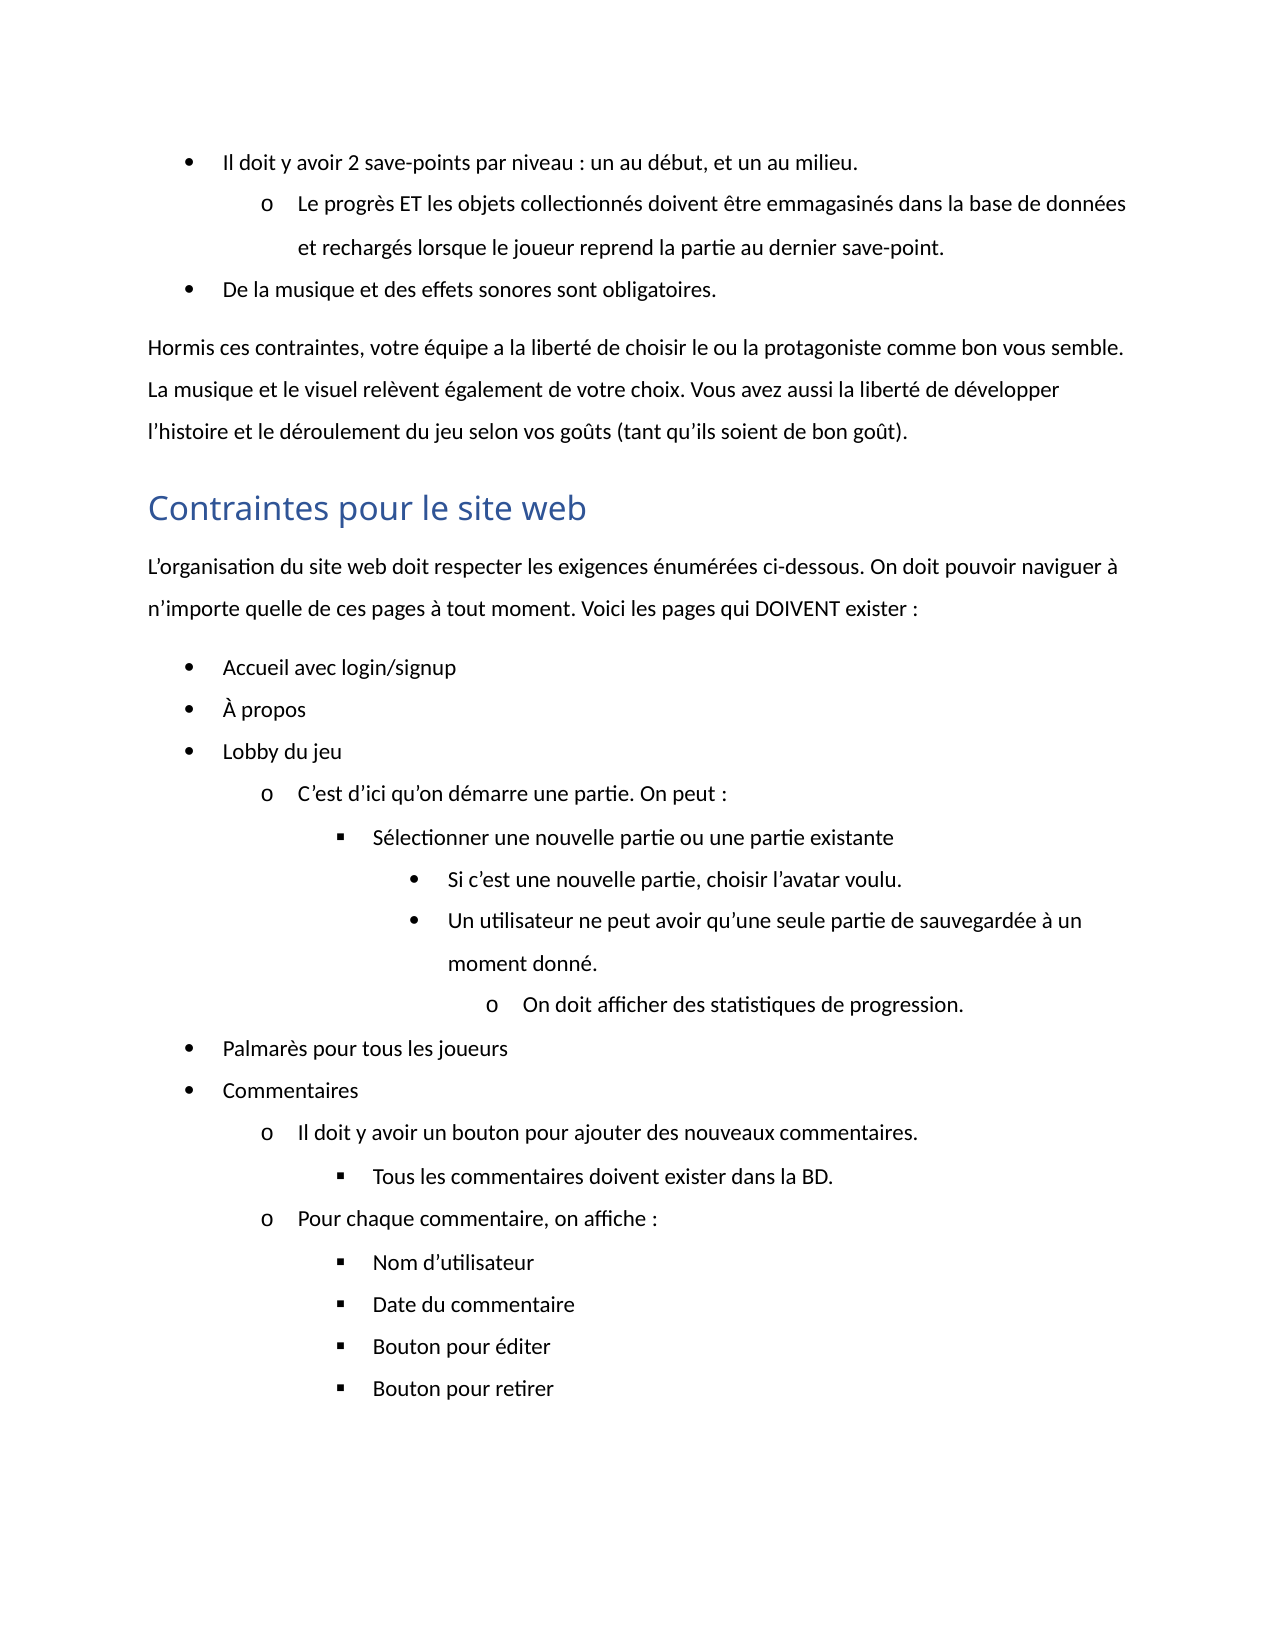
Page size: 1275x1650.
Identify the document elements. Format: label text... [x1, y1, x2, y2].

list Nom d’utilisateur [335, 1248, 1127, 1276]
list Bouton pour retirer [335, 1374, 1127, 1402]
list On doit afficher des statistiques de progression. [485, 991, 1127, 1020]
list Tous les commentaires doivent exister dans la BD. [335, 1162, 1127, 1190]
list Commentaires [185, 1076, 1127, 1104]
list Bouton pour éditer [335, 1332, 1127, 1360]
list À propos [185, 695, 1127, 723]
list Palmarès pour tous les joueurs [185, 1034, 1127, 1062]
list Accueil avec login/signup [185, 653, 1127, 681]
list Pour chaque commentaire, on affiche : [260, 1204, 1127, 1233]
text Hormis ces contraintes, votre équipe a la liberté de choisir le ou la protagoniste comme bon vous semble. La musique et le visuel relèvent également de votre choix. Vous avez aussi la liberté de développer l’histoire et le déroulement du jeu selon vos goûts (tant qu’ils soient de bon goût). [148, 333, 1127, 445]
list Si c’est une nouvelle partie, choisir l’avatar voulu. [410, 865, 1127, 893]
text L’organisation du site web doit respecter les exigences énumérées ci-dessous. On doit pouvoir naviguer à n’importe quelle de ces pages à tout moment. Voici les pages qui DOIVENT exister : [148, 552, 1127, 622]
list C’est d’ici qu’on démarre une partie. On peut : [260, 779, 1127, 808]
list Date du commentaire [335, 1290, 1127, 1318]
list Il doit y avoir un bouton pour ajouter des nouveaux commentaires. [260, 1118, 1127, 1147]
list Un utilisateur ne peut avoir qu’une seule partie de sauvegardée à un moment donné. [410, 907, 1127, 977]
list Il doit y avoir 2 save-points par niveau : un au début, et un au milieu. [185, 148, 1127, 176]
list Sélectionner une nouvelle partie ou une partie existante [335, 823, 1127, 851]
subtitle Contraintes pour le site web [148, 484, 1127, 530]
list De la musique et des effets sonores sont obligatoires. [185, 275, 1127, 303]
list Lobby du jeu [185, 737, 1127, 765]
list Le progrès ET les objets collectionnés doivent être emmagasinés dans la base de données et rechargés lorsque le joueur reprend la partie au dernier save-point. [260, 189, 1127, 261]
